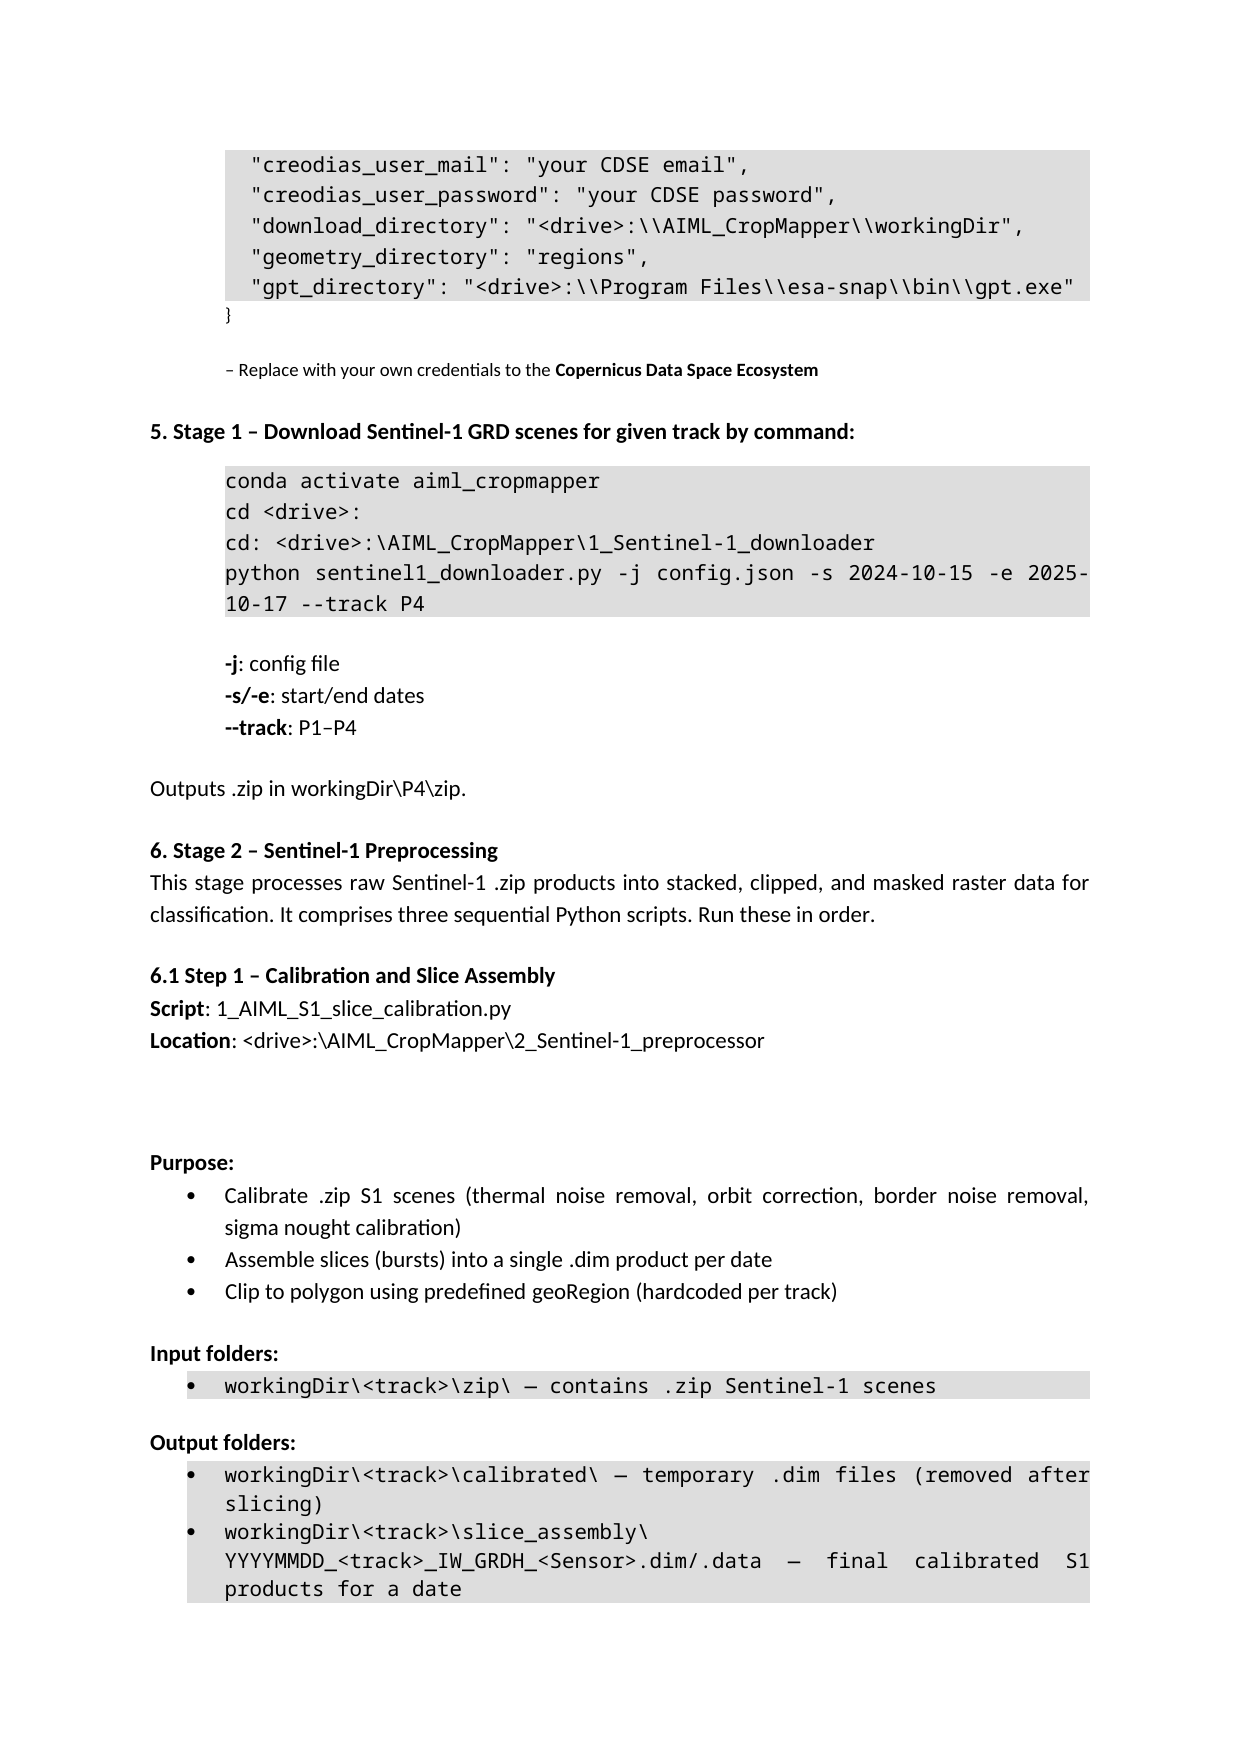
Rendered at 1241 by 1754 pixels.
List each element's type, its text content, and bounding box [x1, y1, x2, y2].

list } [225, 303, 1090, 326]
text Input folders: [150, 1339, 1090, 1367]
text Output folders: [150, 1428, 1090, 1456]
list "geometry_directory": "regions", [225, 242, 1090, 270]
text Script: 1_AIML_S1_slice_calibration.py Location: <drive>:\AIML_CropMapper\2_Sentinel-1_preprocessor [150, 994, 1090, 1054]
list Assemble slices (bursts) into a single .dim product per date [187, 1245, 1090, 1273]
text Outputs .zip in workingDir\P4\zip. [150, 774, 1090, 802]
list python sentinel1_downloader.py -j config.json -s 2024-10-15 -e 2025-10-17 --track P4 [225, 558, 1090, 617]
list Clip to polygon using predefined geoRegion (hardcoded per track) [187, 1277, 1090, 1305]
list – Replace with your own credentials to the Copernicus Data Space Ecosystem [225, 358, 1090, 411]
text 6.1 Step 1 – Calibration and Slice Assembly [150, 961, 1090, 989]
text Purpose: [150, 1148, 1090, 1177]
text 5. Stage 1 – Download Sentinel-1 GRD scenes for given track by command: [150, 417, 1090, 446]
list "creodias_user_password": "your CDSE password", [225, 181, 1090, 209]
list "gpt_directory": "<drive>:\\Program Files\\esa-snap\\bin\\gpt.exe" [225, 272, 1090, 301]
list Calibrate .zip S1 scenes (thermal noise removal, orbit correction, border noise removal, sigma nought calibration) [187, 1181, 1090, 1241]
list "download_directory": "<drive>:\\AIML_CropMapper\\workingDir", [225, 211, 1090, 240]
text 6. Stage 2 – Sentinel-1 Preprocessing [150, 836, 1090, 864]
list cd: <drive>:\AIML_CropMapper\1_Sentinel-1_downloader [225, 528, 1090, 556]
list workingDir\<track>\calibrated\ — temporary .dim files (removed after slicing) [187, 1461, 1090, 1517]
text This stage processes raw Sentinel-1 .zip products into stacked, clipped, and masked raster data for classification. It comprises three sequential Python scripts. Run these in order. [150, 868, 1090, 928]
list workingDir\<track>\slice_assembly\YYYYMMDD_<track>_IW_GRDH_<Sensor>.dim/.data — final calibrated S1 products for a date [187, 1517, 1090, 1603]
list conda activate aiml_cropmapper [225, 466, 1090, 495]
list workingDir\<track>\zip\ — contains .zip Sentinel-1 scenes [187, 1371, 1090, 1399]
list cd <drive>: [225, 497, 1090, 525]
text -j: config file -s/-e: start/end dates --track: P1–P4 [225, 649, 1090, 741]
list "creodias_user_mail": "your CDSE email", [225, 150, 1090, 178]
